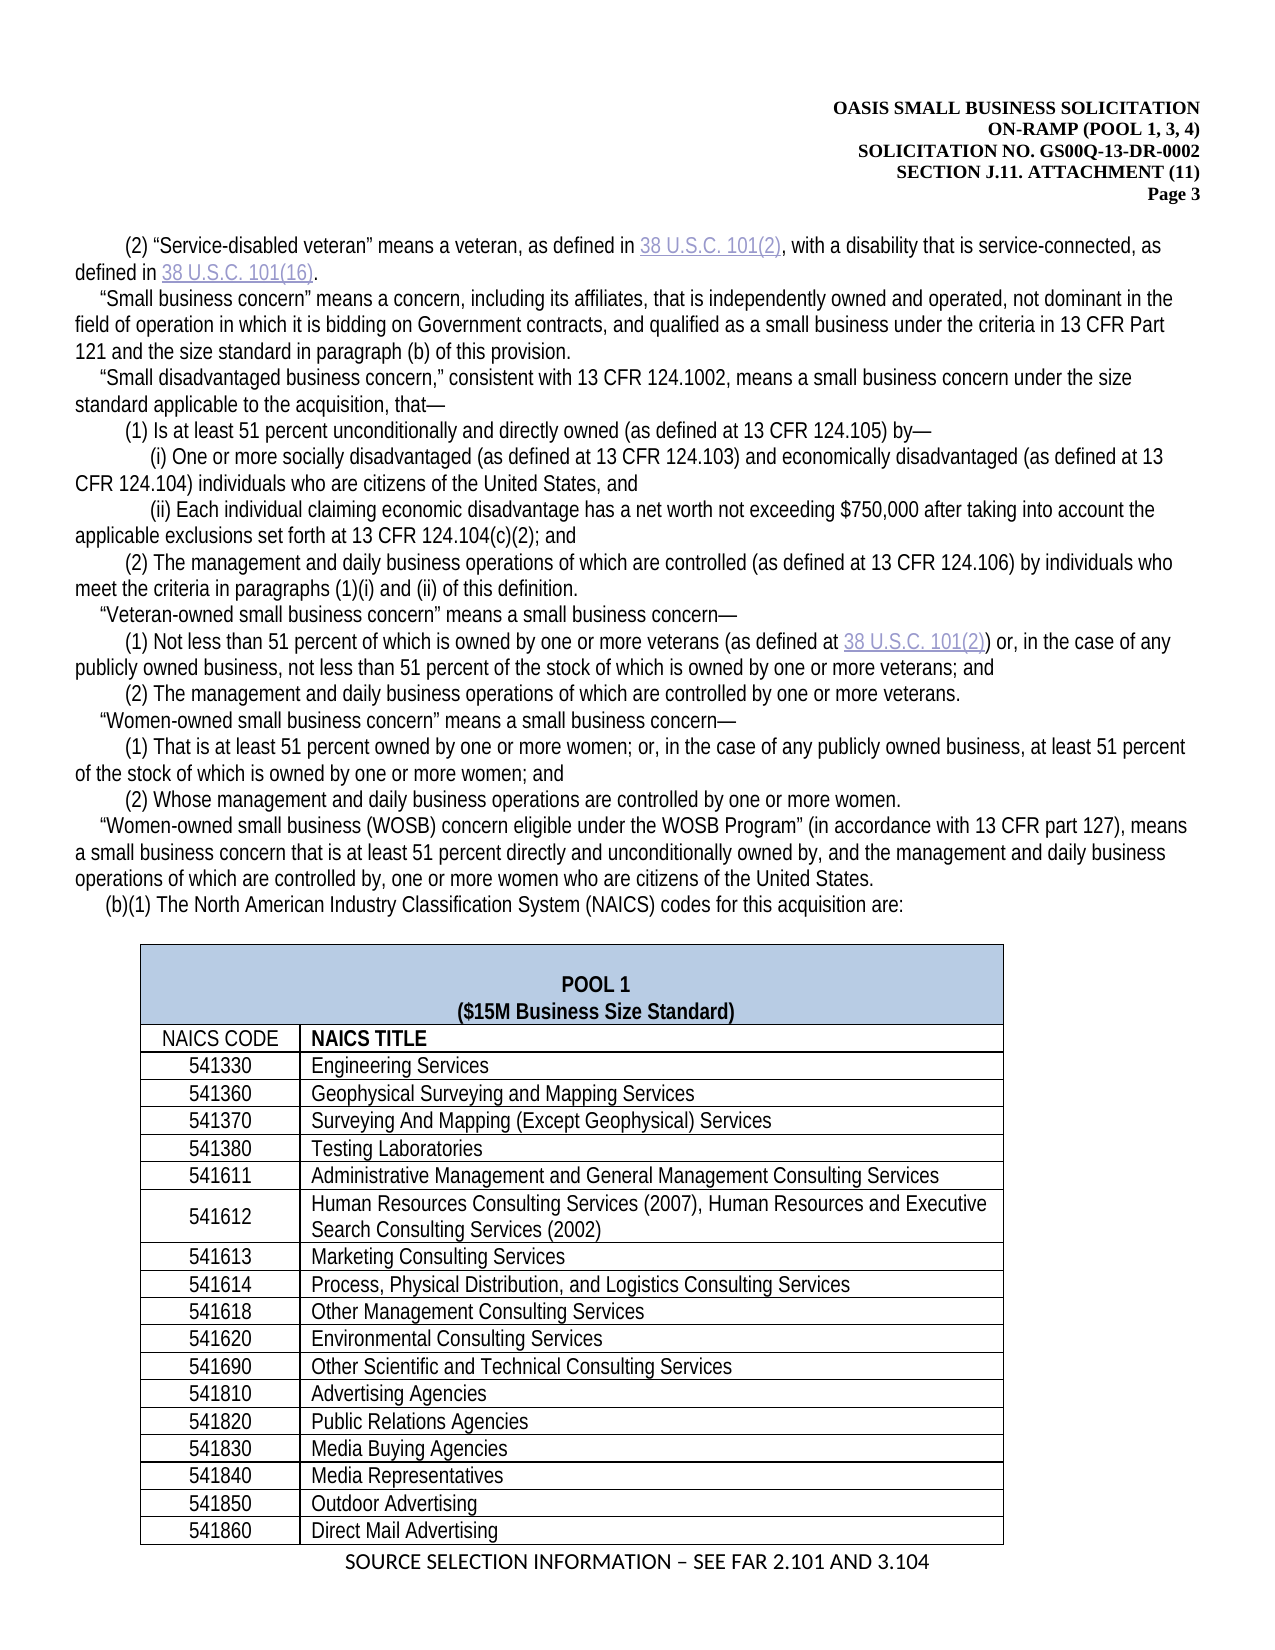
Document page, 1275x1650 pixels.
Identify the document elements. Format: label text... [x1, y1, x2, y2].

table_cell Process, Physical Distribution, and Logistics Consulting Services [301, 1271, 1003, 1297]
text “Women-owned small business concern” means a small business concern— [75, 707, 1200, 733]
table_cell 541850 [141, 1490, 299, 1516]
table_cell Surveying And Mapping (Except Geophysical) Services [301, 1107, 1003, 1134]
table_cell 541830 [141, 1435, 299, 1461]
text “Small disadvantaged business concern,” consistent with 13 CFR 124.1002, means a small business concern under the size standard applicable to the acquisition, that— [75, 364, 1200, 417]
table_cell 541690 [141, 1353, 299, 1379]
text (1) Not less than 51 percent of which is owned by one or more veterans (as defined at 38 U.S.C. 101(2)) or, in the case of any publicly owned business, not less than 51 percent of the stock of which is owned by one or more veterans; and [75, 628, 1200, 680]
text (b)(1) The North American Industry Classification System (NAICS) codes for this acquisition are: [75, 891, 1200, 918]
table_cell 541810 [141, 1380, 299, 1407]
table_cell 541620 [141, 1325, 299, 1352]
table_cell Media Representatives [301, 1463, 1003, 1489]
table_cell 541614 [141, 1271, 299, 1297]
table_cell Administrative Management and General Management Consulting Services [301, 1162, 1003, 1188]
text (1) That is at least 51 percent owned by one or more women; or, in the case of any publicly owned business, at least 51 percent of the stock of which is owned by one or more women; and [75, 733, 1200, 786]
table_cell 541330 [141, 1053, 299, 1079]
table_cell NAICS TITLE [301, 1025, 1003, 1051]
table_cell Other Scientific and Technical Consulting Services [301, 1353, 1003, 1379]
table_cell Advertising Agencies [301, 1380, 1003, 1407]
text “Small business concern” means a concern, including its affiliates, that is independently owned and operated, not dominant in the field of operation in which it is bidding on Government contracts, and qualified as a small business under the criteria in 13 CFR Part 121 and the size standard in paragraph (b) of this provision. [75, 285, 1200, 364]
text (2) “Service-disabled veteran” means a veteran, as defined in 38 U.S.C. 101(2), with a disability that is service-connected, as defined in 38 U.S.C. 101(16). [75, 232, 1200, 285]
text (2) Whose management and daily business operations are controlled by one or more women. [75, 786, 1200, 812]
table_cell 541840 [141, 1463, 299, 1489]
table_cell 541820 [141, 1408, 299, 1434]
text (ii) Each individual claiming economic disadvantage has a net worth not exceeding $750,000 after taking into account the applicable exclusions set forth at 13 CFR 124.104(c)(2); and [75, 496, 1200, 549]
text “Veteran-owned small business concern” means a small business concern— [75, 601, 1200, 628]
table_cell Human Resources Consulting Services (2007), Human Resources and Executive Search Consulting Services (2002) [301, 1190, 1003, 1242]
table_cell Outdoor Advertising [301, 1490, 1003, 1516]
table_cell 541370 [141, 1107, 299, 1134]
table_cell 541360 [141, 1080, 299, 1106]
table_cell Testing Laboratories [301, 1135, 1003, 1161]
table_cell 541860 [141, 1517, 299, 1543]
table_header POOL 1 ($15M Business Size Standard) [141, 945, 1003, 1024]
table_cell 541611 [141, 1162, 299, 1188]
table_cell Direct Mail Advertising [301, 1517, 1003, 1543]
table_cell NAICS CODE [141, 1025, 299, 1051]
table_cell Other Management Consulting Services [301, 1298, 1003, 1324]
text (i) One or more socially disadvantaged (as defined at 13 CFR 124.103) and economically disadvantaged (as defined at 13 CFR 124.104) individuals who are citizens of the United States, and [75, 443, 1200, 496]
table_cell 541613 [141, 1243, 299, 1269]
table_cell 541612 [141, 1190, 299, 1242]
text (1) Is at least 51 percent unconditionally and directly owned (as defined at 13 CFR 124.105) by— [75, 417, 1200, 443]
table_cell Geophysical Surveying and Mapping Services [301, 1080, 1003, 1106]
text (2) The management and daily business operations of which are controlled by one or more veterans. [75, 680, 1200, 707]
table_cell Media Buying Agencies [301, 1435, 1003, 1461]
table_cell Marketing Consulting Services [301, 1243, 1003, 1269]
table_cell 541618 [141, 1298, 299, 1324]
text “Women-owned small business (WOSB) concern eligible under the WOSB Program” (in accordance with 13 CFR part 127), means a small business concern that is at least 51 percent directly and unconditionally owned by, and the management and daily business operations of which are controlled by, one or more women who are citizens of the United States. [75, 812, 1200, 891]
table_cell 541380 [141, 1135, 299, 1161]
table_cell Engineering Services [301, 1053, 1003, 1079]
text (2) The management and daily business operations of which are controlled (as defined at 13 CFR 124.106) by individuals who meet the criteria in paragraphs (1)(i) and (ii) of this definition. [75, 549, 1200, 601]
table_cell Public Relations Agencies [301, 1408, 1003, 1434]
table_cell Environmental Consulting Services [301, 1325, 1003, 1352]
